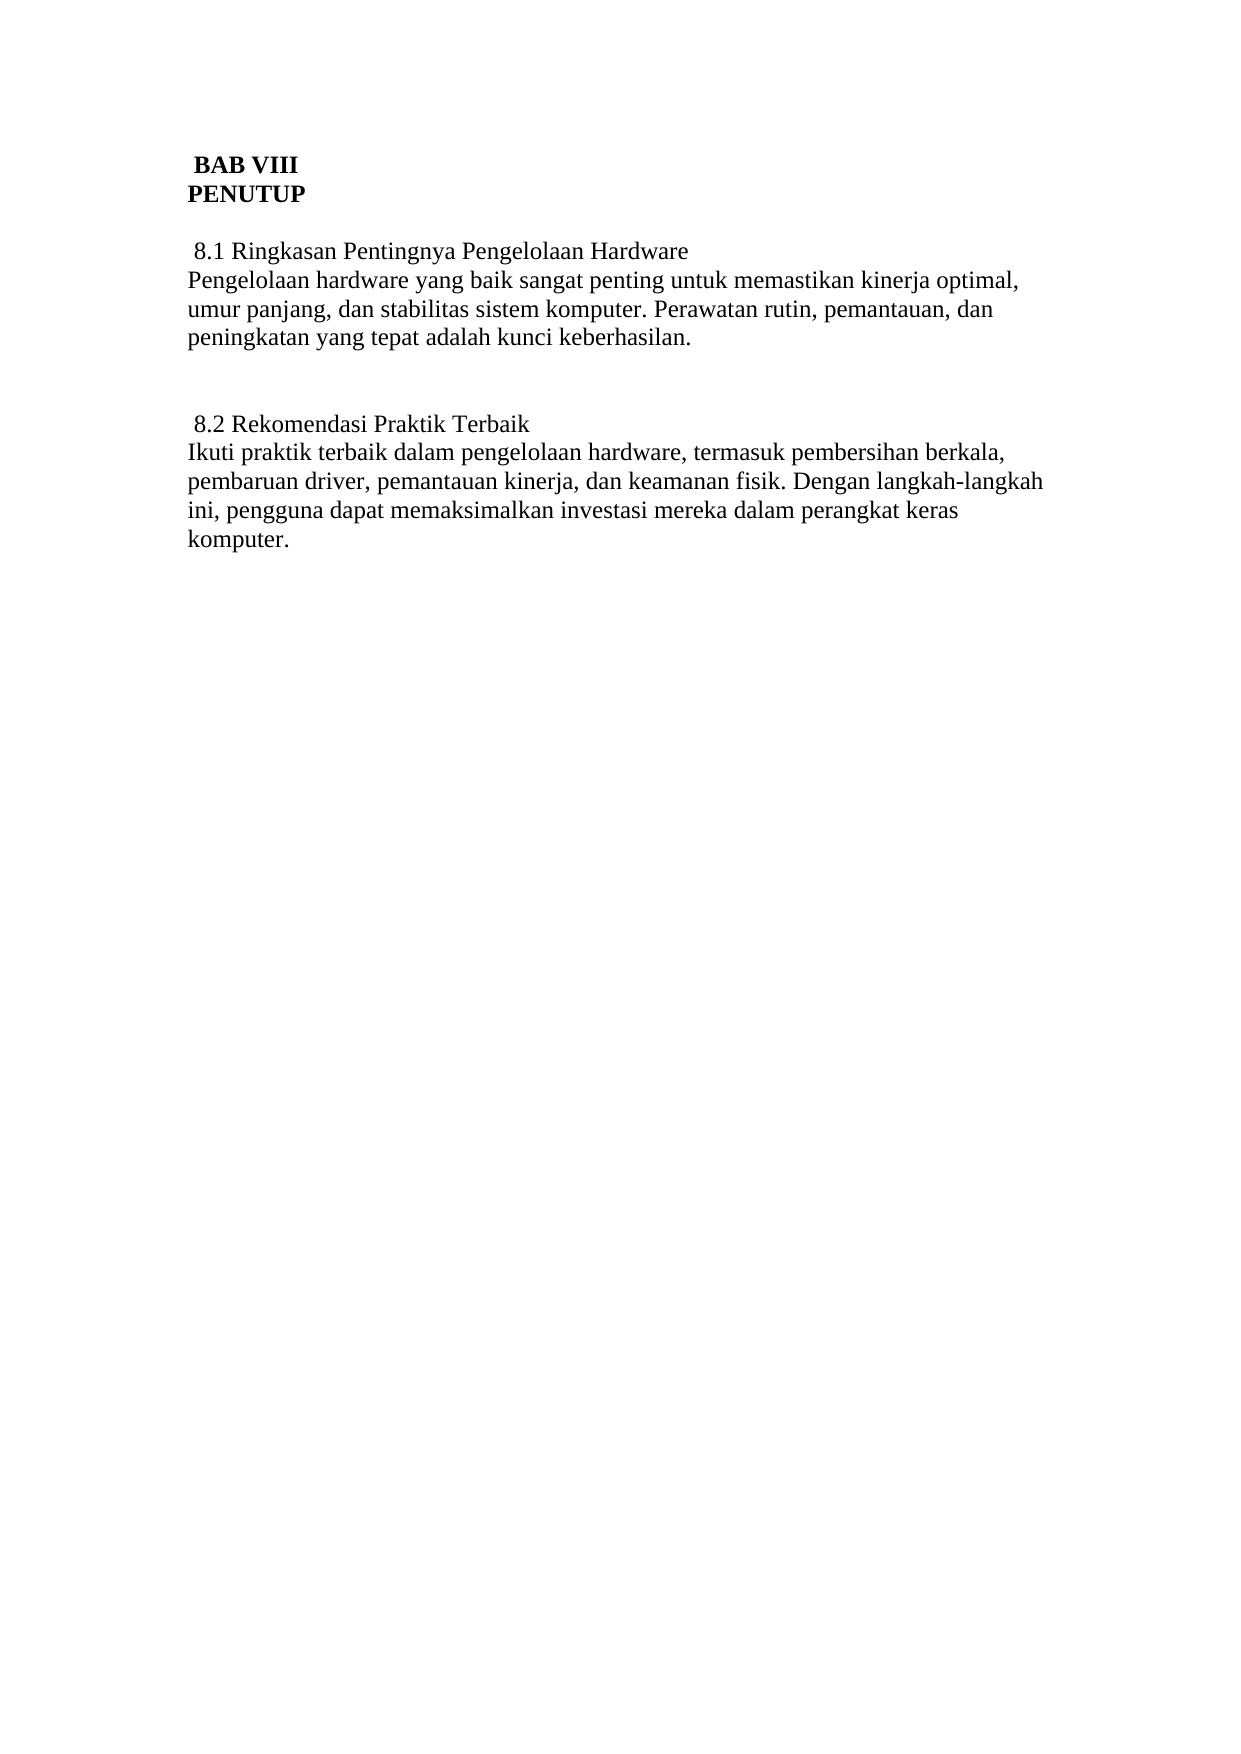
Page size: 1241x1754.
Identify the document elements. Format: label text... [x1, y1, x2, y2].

text Ikuti praktik terbaik dalam pengelolaan hardware, termasuk pembersihan berkala, pembaruan driver, pemantauan kinerja, dan keamanan fisik. Dengan langkah-langkah ini, pengguna dapat memaksimalkan investasi mereka dalam perangkat keras komputer. [187, 437, 1053, 552]
text 8.2 Rekomendasi Praktik Terbaik [187, 409, 1053, 437]
text Pengelolaan hardware yang baik sangat penting untuk memastikan kinerja optimal, umur panjang, dan stabilitas sistem komputer. Perawatan rutin, pemantauan, dan peningkatan yang tepat adalah kunci keberhasilan. [187, 265, 1053, 351]
text 8.1 Ringkasan Pentingnya Pengelolaan Hardware [187, 236, 1053, 265]
text BAB VIII [187, 150, 1053, 179]
text PENUTUP [187, 179, 1053, 207]
